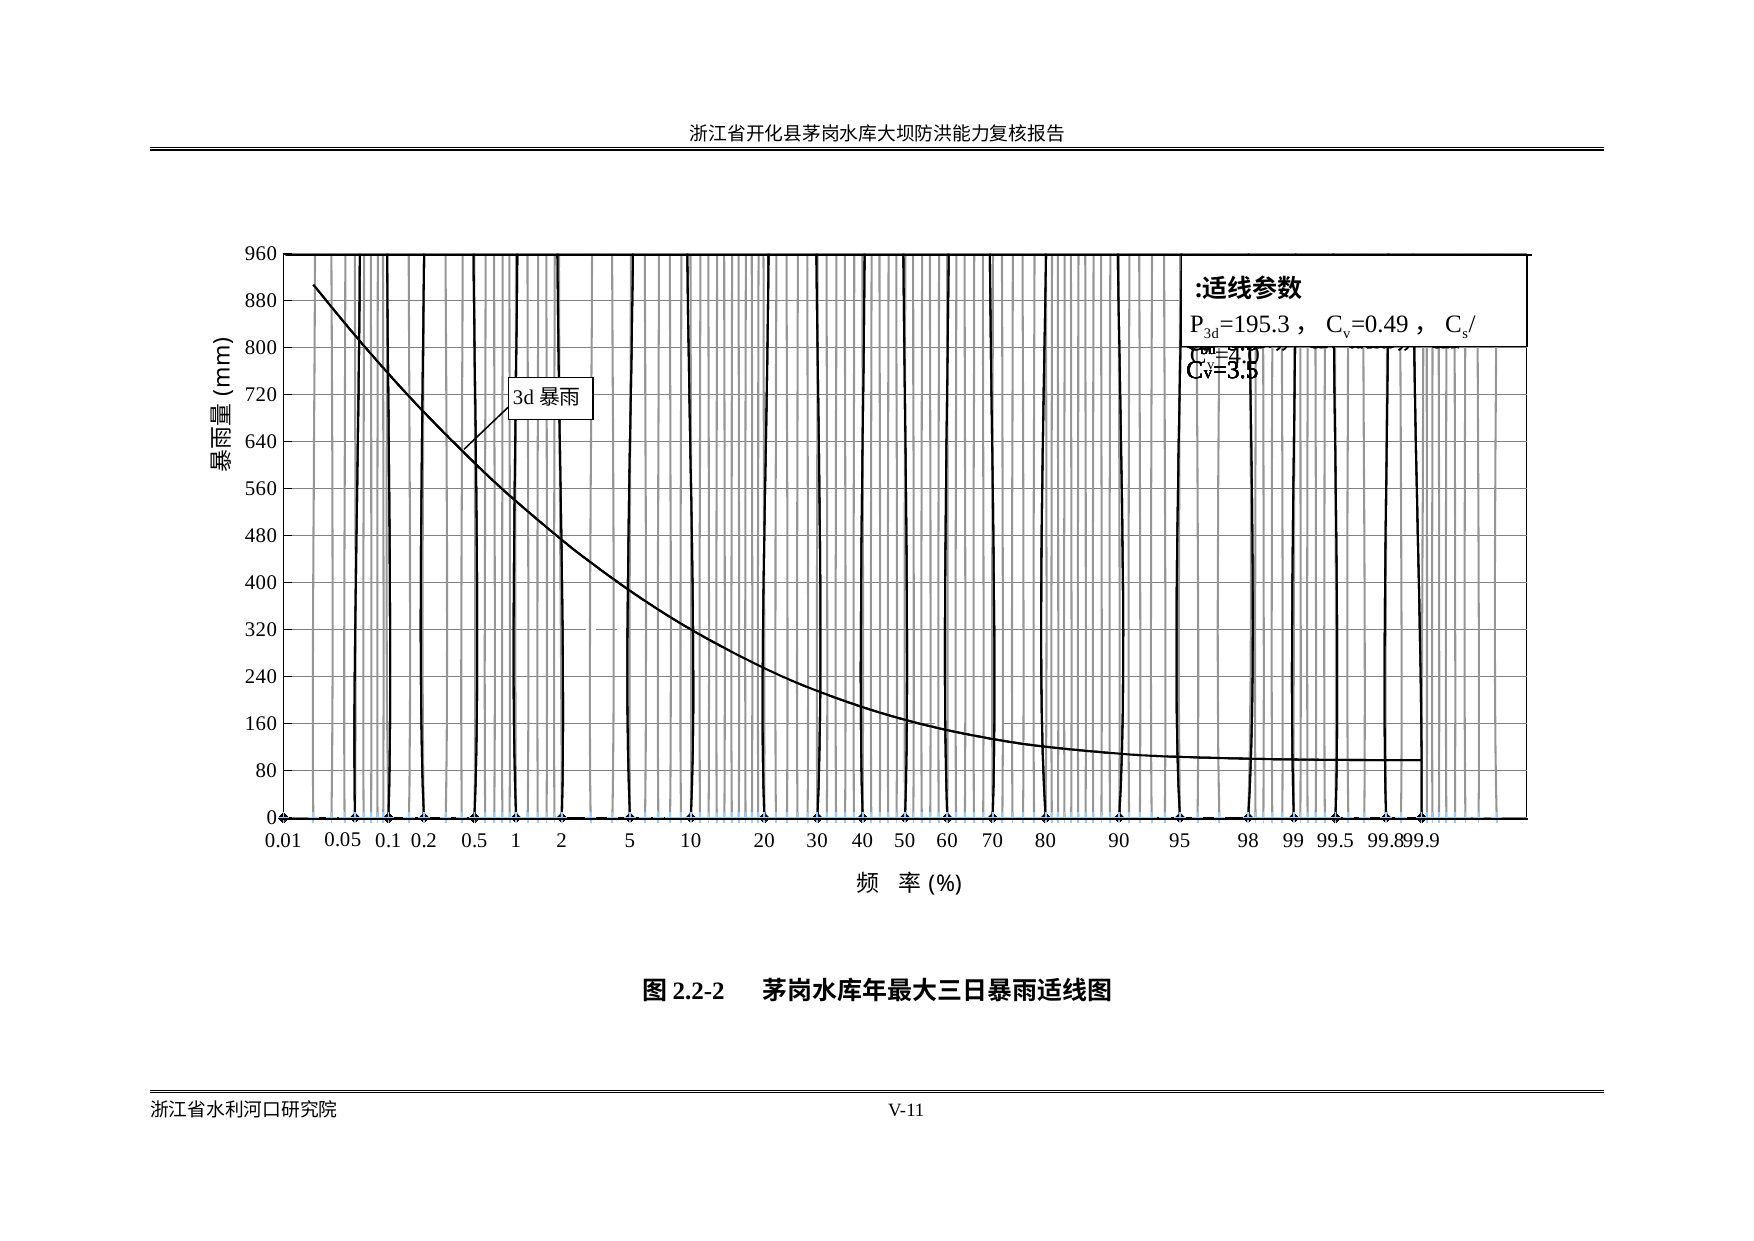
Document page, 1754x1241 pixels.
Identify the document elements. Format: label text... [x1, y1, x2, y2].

text 图2.2-2 茅岗水库年最大三日暴雨适线图 [150, 970, 1604, 1006]
